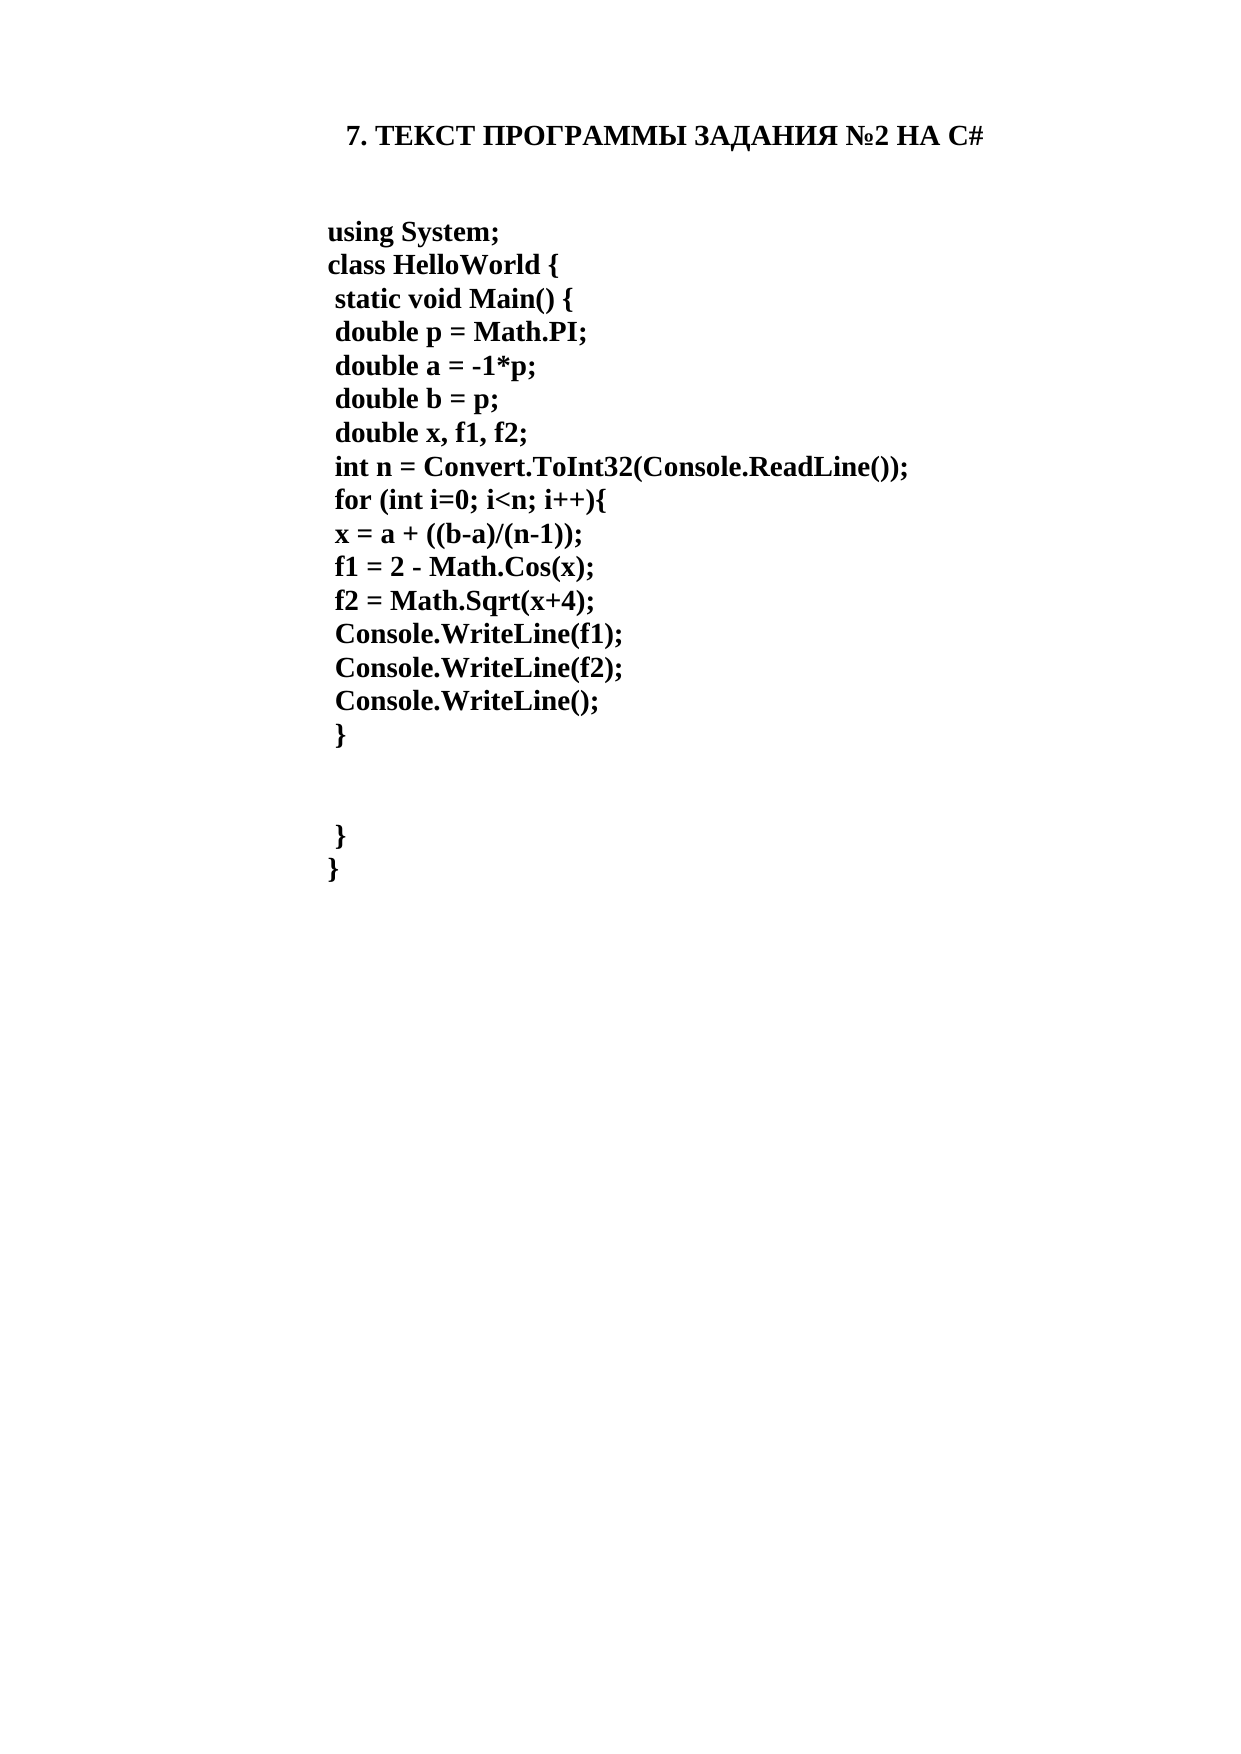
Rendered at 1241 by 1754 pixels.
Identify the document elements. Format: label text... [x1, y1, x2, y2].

text } [327, 851, 1152, 885]
text Console.WriteLine(); [327, 683, 1152, 717]
text Console.WriteLine(f1); [327, 616, 1152, 650]
text } [327, 818, 1152, 851]
text int n = Convert.ToInt32(Console.ReadLine()); [327, 449, 1152, 482]
text Console.WriteLine(f2); [327, 650, 1152, 683]
text double p = Math.PI; [327, 314, 1152, 348]
text 7. ТЕКСТ ПРОГРАММЫ ЗАДАНИЯ №2 НА C# [177, 118, 1152, 152]
text } [327, 717, 1152, 751]
text class HelloWorld { [327, 247, 1152, 281]
text using System; [327, 214, 1152, 247]
text double x, f1, f2; [327, 415, 1152, 449]
text static void Main() { [327, 281, 1152, 314]
text for (int i=0; i<n; i++){ [327, 482, 1152, 516]
text f1 = 2 - Math.Cos(x); [327, 549, 1152, 583]
text f2 = Math.Sqrt(x+4); [327, 583, 1152, 616]
text double a = -1*p; [327, 348, 1152, 382]
text x = a + ((b-a)/(n-1)); [327, 516, 1152, 549]
text double b = p; [327, 382, 1152, 415]
